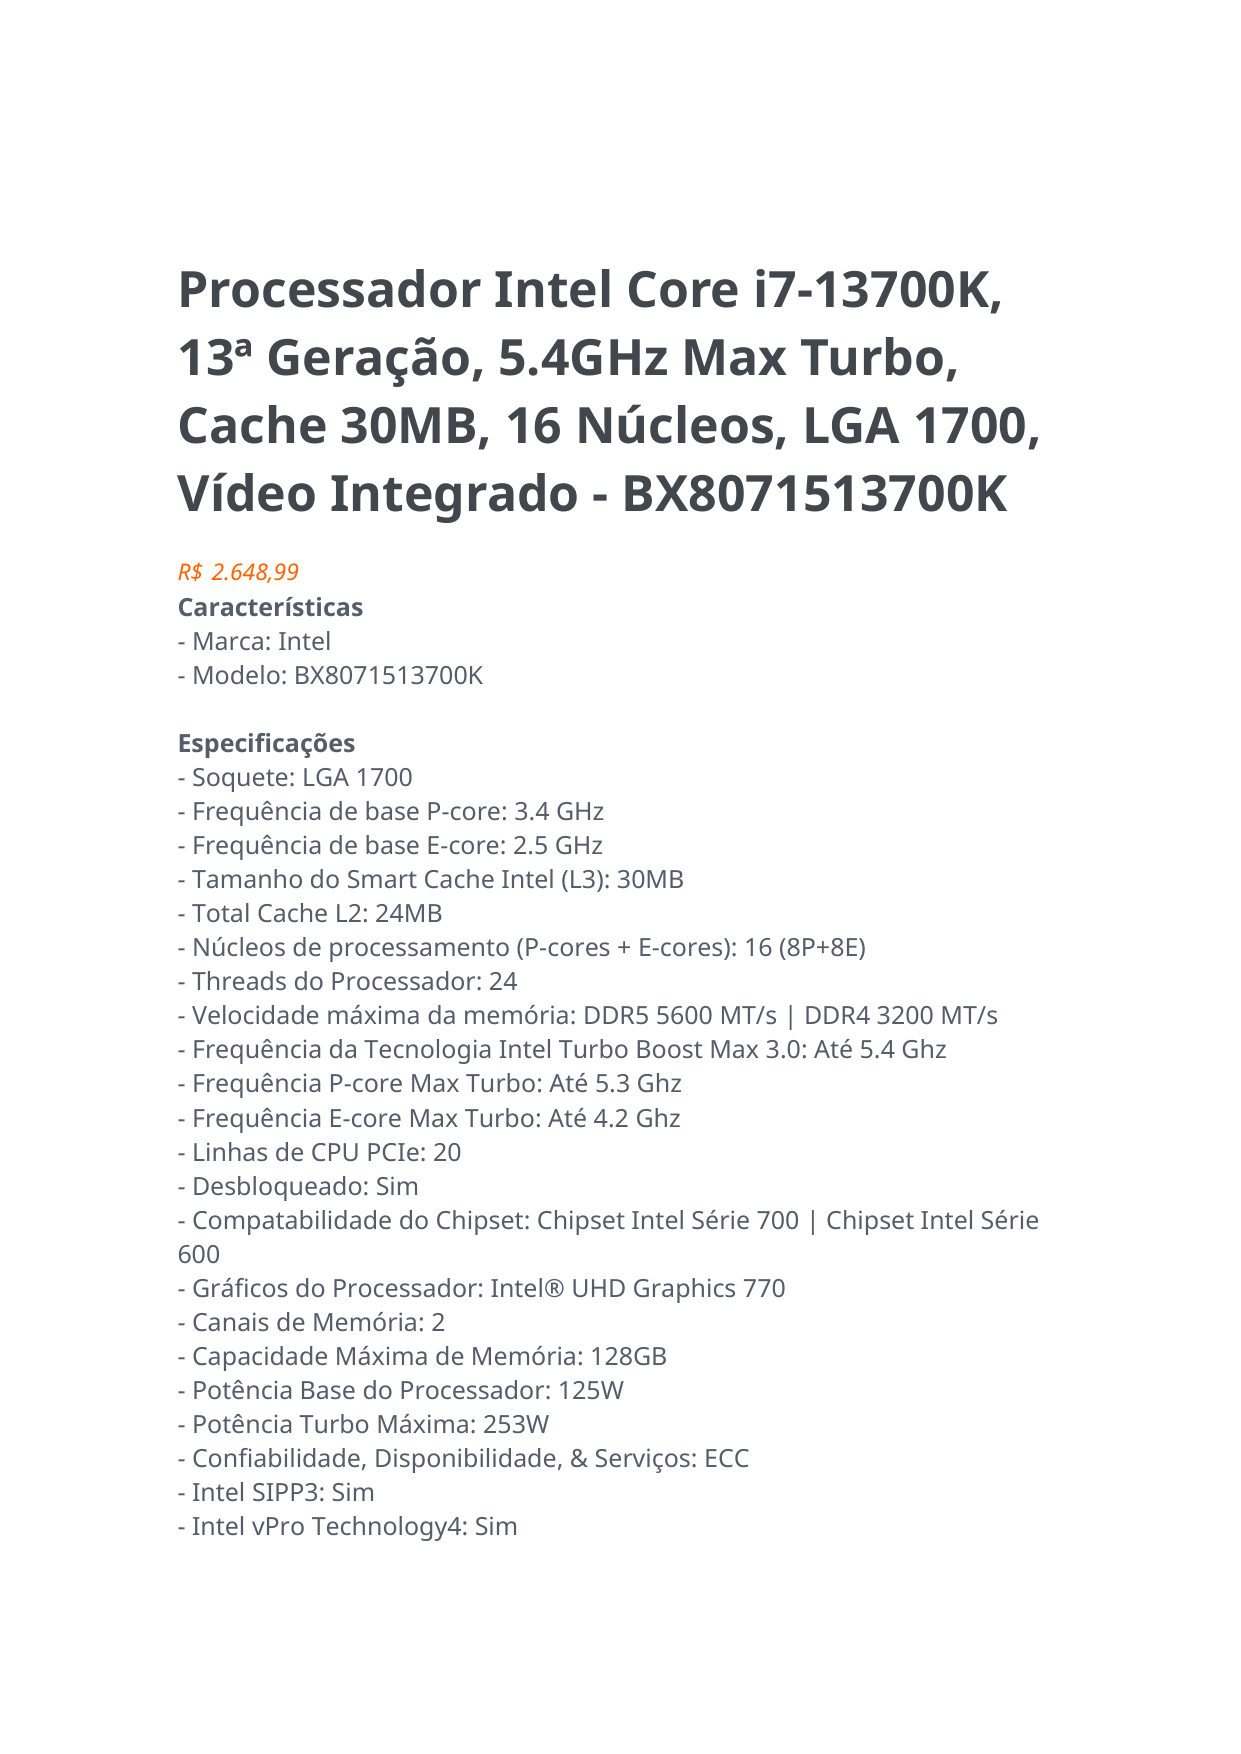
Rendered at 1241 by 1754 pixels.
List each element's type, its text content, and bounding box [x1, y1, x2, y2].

text - Frequência P-core Max Turbo: Até 5.3 Ghz [177, 1066, 1063, 1100]
text - Marca: Intel [177, 623, 1063, 657]
text - Capacidade Máxima de Memória: 128GB [177, 1339, 1063, 1373]
text - Frequência de base E-core: 2.5 GHz [177, 828, 1063, 862]
text - Núcleos de processamento (P-cores + E-cores): 16 (8P+8E) [177, 930, 1063, 964]
text - Potência Base do Processador: 125W [177, 1373, 1063, 1407]
text - Desbloqueado: Sim [177, 1168, 1063, 1202]
text - Threads do Processador: 24 [177, 964, 1063, 998]
text - Tamanho do Smart Cache Intel (L3): 30MB [177, 862, 1063, 896]
text Especificações [177, 726, 1063, 759]
text - Confiabilidade, Disponibilidade, & Serviços: ECC [177, 1441, 1063, 1475]
subtitle R$ 2.648,99 [177, 556, 1063, 587]
text - Modelo: BX8071513700K [177, 657, 1063, 691]
text - Frequência E-core Max Turbo: Até 4.2 Ghz [177, 1100, 1063, 1134]
text - Frequência de base P-core: 3.4 GHz [177, 794, 1063, 828]
text - Soquete: LGA 1700 [177, 759, 1063, 794]
text - Velocidade máxima da memória: DDR5 5600 MT/s | DDR4 3200 MT/s [177, 998, 1063, 1032]
text - Compatabilidade do Chipset: Chipset Intel Série 700 | Chipset Intel Série 600 [177, 1202, 1063, 1271]
text - Frequência da Tecnologia Intel Turbo Boost Max 3.0: Até 5.4 Ghz [177, 1032, 1063, 1066]
text - Gráficos do Processador: Intel® UHD Graphics 770 [177, 1271, 1063, 1304]
text - Linhas de CPU PCIe: 20 [177, 1134, 1063, 1168]
text - Intel SIPP3: Sim [177, 1475, 1063, 1509]
text - Potência Turbo Máxima: 253W [177, 1407, 1063, 1441]
text Características [177, 589, 1063, 623]
text - Canais de Memória: 2 [177, 1304, 1063, 1339]
subtitle Processador Intel Core i7-13700K, 13ª Geração, 5.4GHz Max Turbo, Cache 30MB, 16 Núcleos, LGA 1700, Vídeo Integrado - BX8071513700K [177, 254, 1063, 526]
text - Total Cache L2: 24MB [177, 896, 1063, 930]
text - Intel vPro Technology4: Sim [177, 1509, 1063, 1543]
